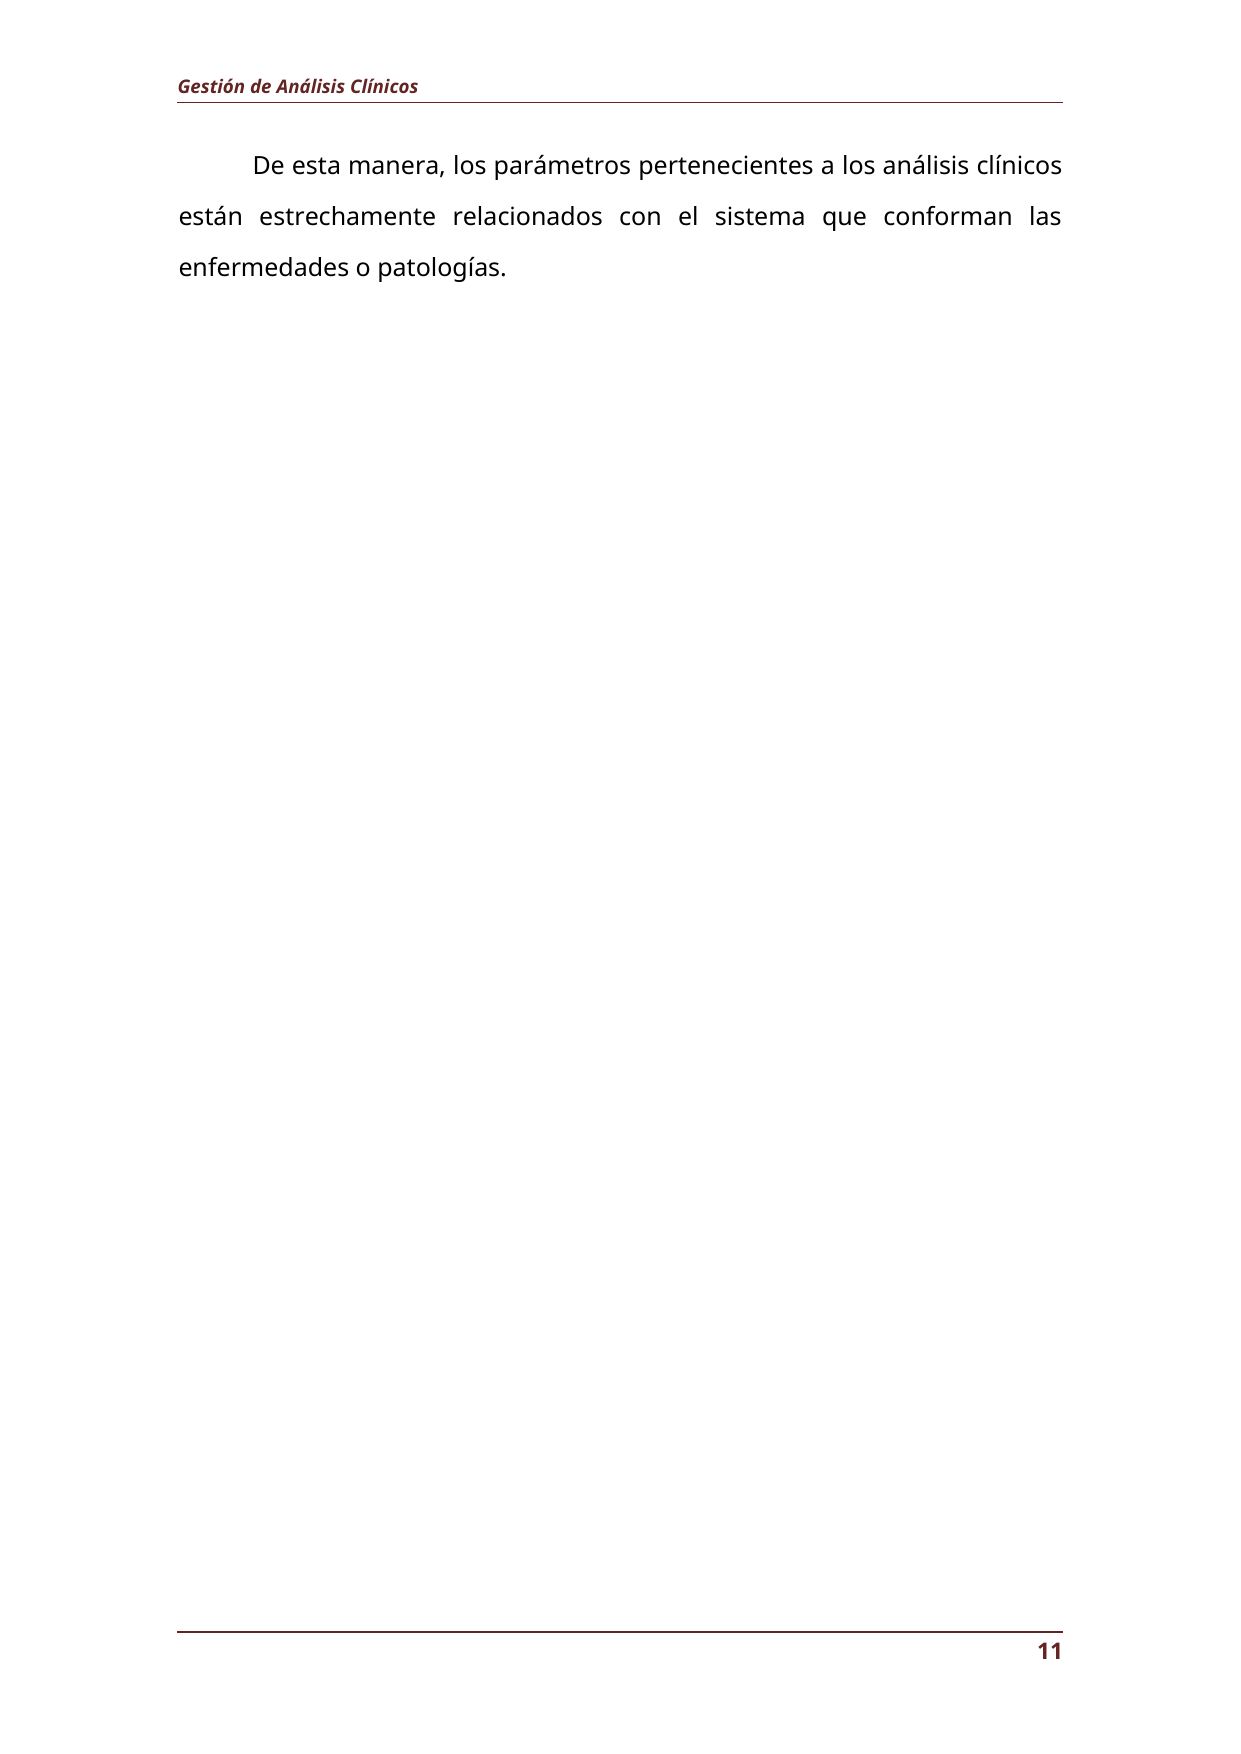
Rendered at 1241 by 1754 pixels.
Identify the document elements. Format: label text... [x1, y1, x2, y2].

text De esta manera, los parámetros pertenecientes a los análisis clínicos están estrechamente relacionados con el sistema que conforman las enfermedades o patologías. [178, 148, 1063, 284]
